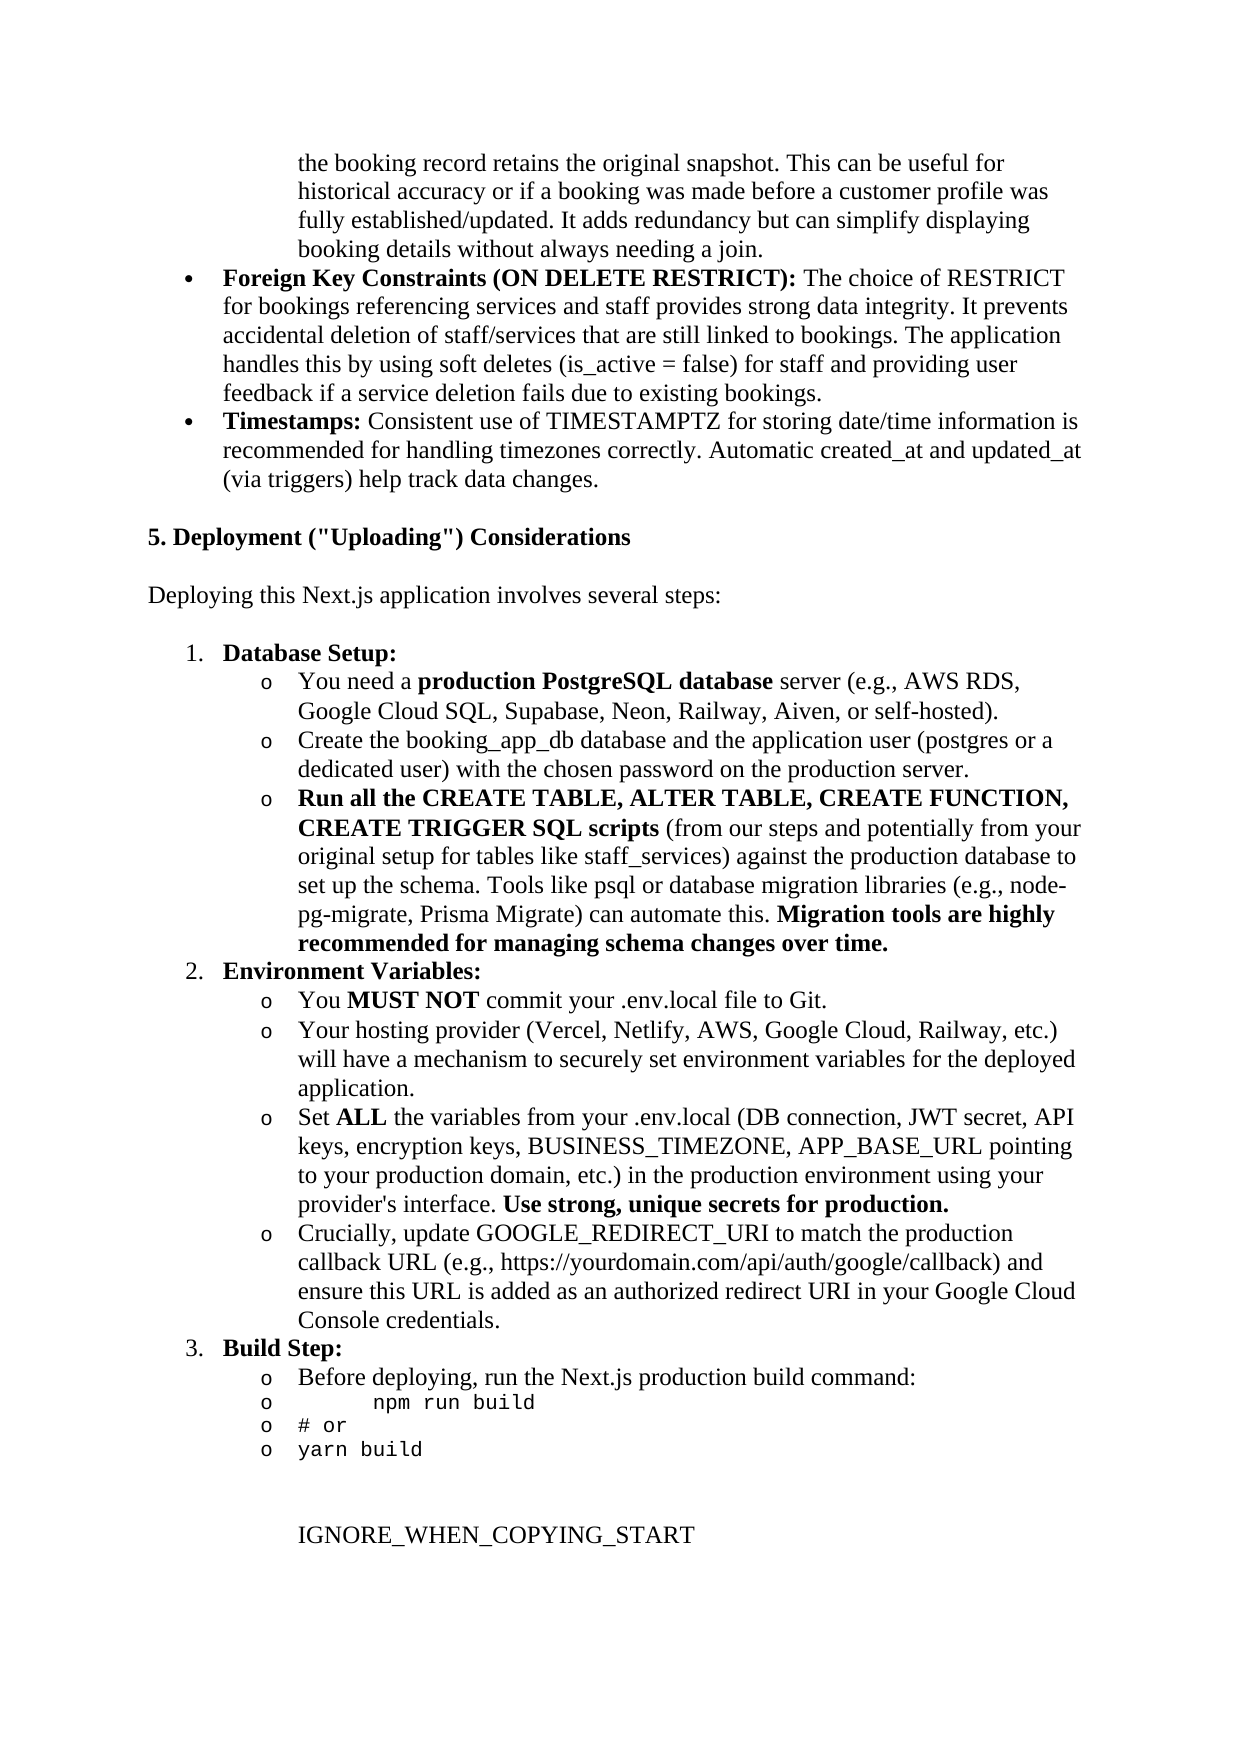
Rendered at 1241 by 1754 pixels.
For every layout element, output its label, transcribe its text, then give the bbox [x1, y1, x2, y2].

list You need a production PostgreSQL database server (e.g., AWS RDS, Google Cloud SQL, Supabase, Neon, Railway, Aiven, or self-hosted). [260, 666, 1093, 725]
list Run all the CREATE TABLE, ALTER TABLE, CREATE FUNCTION, CREATE TRIGGER SQL scripts (from our steps and potentially from your original setup for tables like staff_services) against the production database to set up the schema. Tools like psql or database migration libraries (e.g., node-pg-migrate, Prisma Migrate) can automate this. Migration tools are highly recommended for managing schema changes over time. [260, 783, 1093, 956]
list yarn build [260, 1439, 1093, 1463]
list Create the booking_app_db database and the application user (postgres or a dedicated user) with the chosen password on the production server. [260, 725, 1093, 783]
list npm run build [260, 1392, 1093, 1415]
list You MUST NOT commit your .env.local file to Git. [260, 985, 1093, 1015]
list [260, 148, 1093, 263]
text 5. Deployment ("Uploading") Considerations [148, 522, 1093, 551]
text IGNORE_WHEN_COPYING_START [298, 1520, 1093, 1549]
list Build Step: [185, 1333, 1093, 1362]
list # or [260, 1415, 1093, 1439]
list Database Setup: [185, 638, 1093, 666]
list Crucially, update GOOGLE_REDIRECT_URI to match the production callback URL (e.g., https://yourdomain.com/api/auth/google/callback) and ensure this URL is added as an authorized redirect URI in your Google Cloud Console credentials. [260, 1218, 1093, 1333]
list Before deploying, run the Next.js production build command: [260, 1362, 1093, 1392]
text Deploying this Next.js application involves several steps: [148, 580, 1093, 608]
list Set ALL the variables from your .env.local (DB connection, JWT secret, API keys, encryption keys, BUSINESS_TIMEZONE, APP_BASE_URL pointing to your production domain, etc.) in the production environment using your provider's interface. Use strong, unique secrets for production. [260, 1102, 1093, 1218]
list Foreign Key Constraints (ON DELETE RESTRICT): The choice of RESTRICT for bookings referencing services and staff provides strong data integrity. It prevents accidental deletion of staff/services that are still linked to bookings. The application handles this by using soft deletes (is_active = false) for staff and providing user feedback if a service deletion fails due to existing bookings. [185, 263, 1093, 406]
list Timestamps: Consistent use of TIMESTAMPTZ for storing date/time information is recommended for handling timezones correctly. Automatic created_at and updated_at (via triggers) help track data changes. [185, 406, 1093, 493]
list Your hosting provider (Vercel, Netlify, AWS, Google Cloud, Railway, etc.) will have a mechanism to securely set environment variables for the deployed application. [260, 1015, 1093, 1102]
list Environment Variables: [185, 956, 1093, 985]
